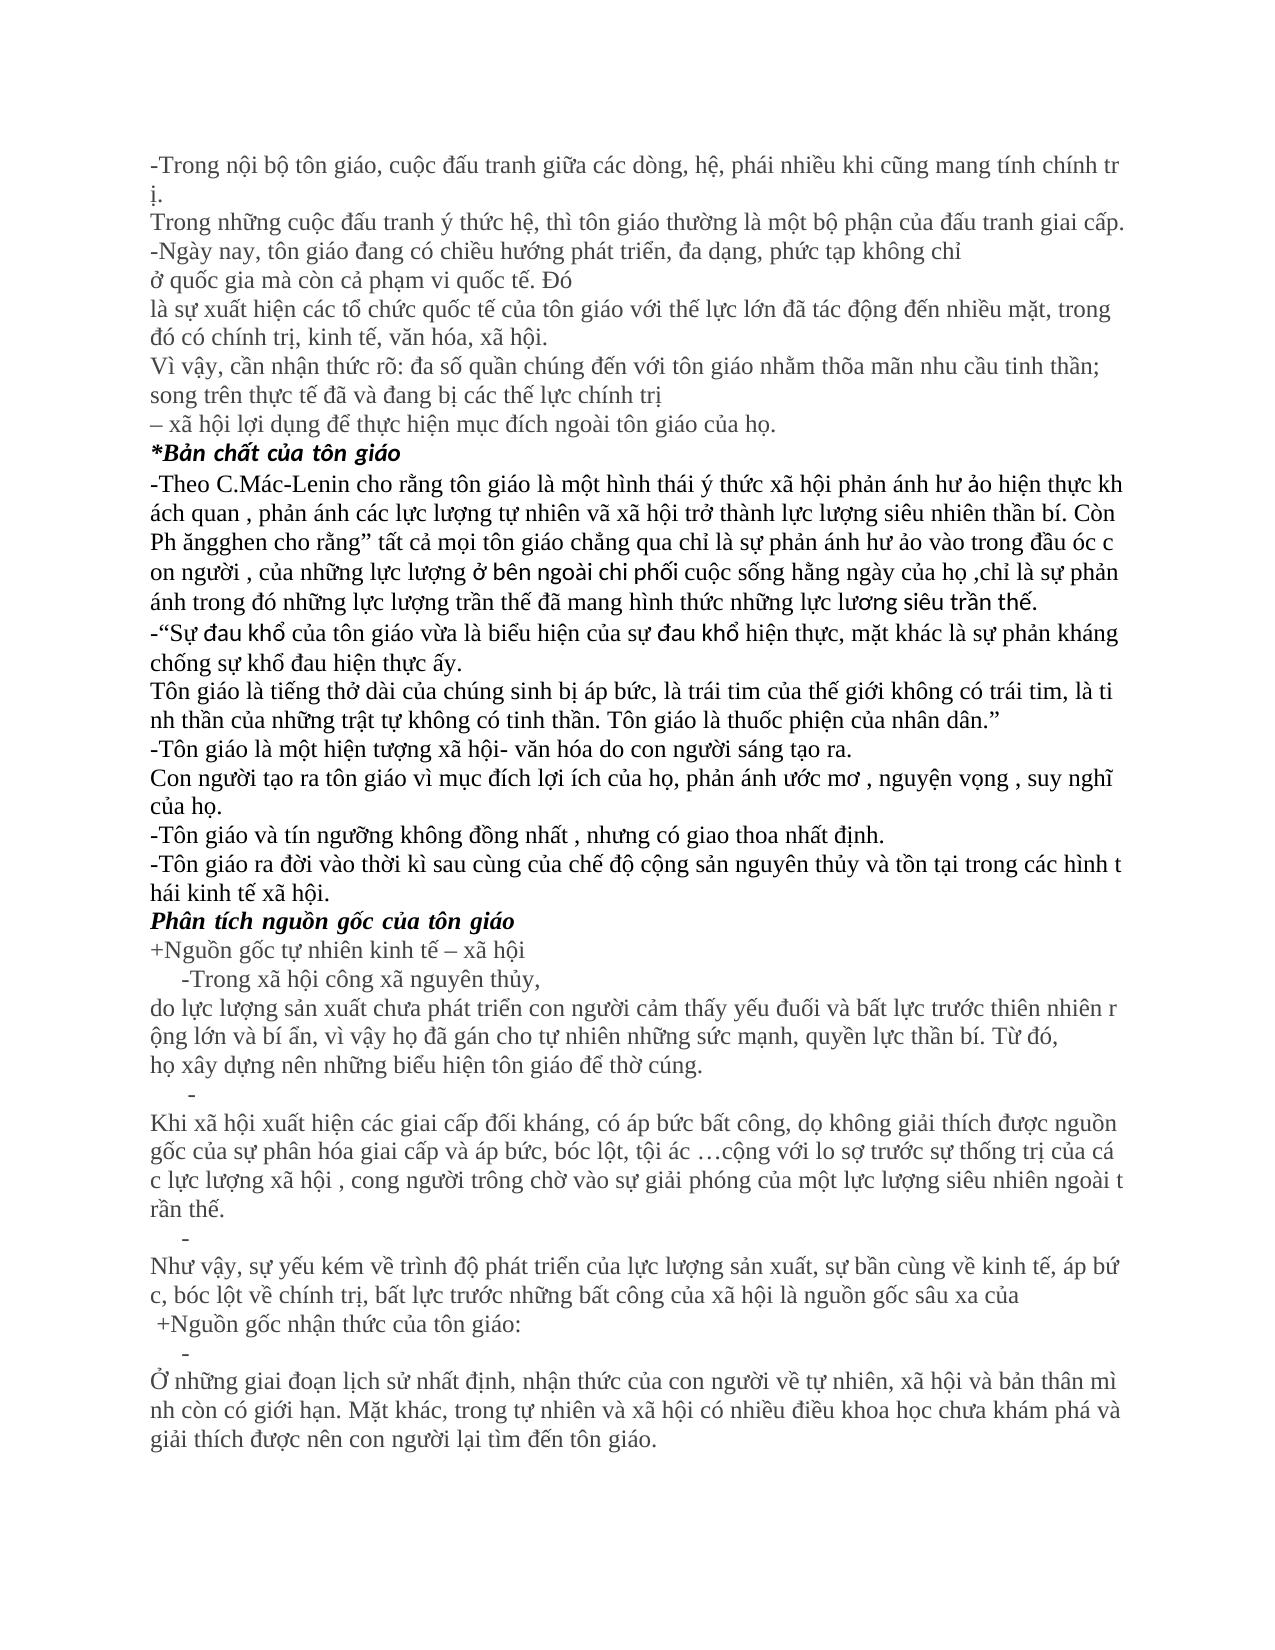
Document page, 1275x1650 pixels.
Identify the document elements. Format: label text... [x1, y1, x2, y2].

text +Nguồn gốc tự nhiên kinh tế – xã hội [150, 935, 1125, 964]
text -Tôn giáo và tín ngưỡng không đồng nhất , nhưng có giao thoa nhất định. [150, 820, 1125, 849]
text -Tôn giáo là một hiện tượng xã hội- văn hóa do con người sáng tạo ra. Con người tạo ra tôn giáo vì mục đích lợi ích của họ, phản ánh ước mơ , nguyện vọng , suy nghĩ của họ. [150, 734, 1125, 820]
text -Tôn giáo ra đời vào thời kì sau cùng của chế độ cộng sản nguyên thủy và tồn tại trong các hình thái kinh tế xã hội. [150, 849, 1125, 906]
text -Theo C.Mác-Lenin cho rằng tôn giáo là một hình thái ý thức xã hội phản ánh hư ảo hiện thực khách quan , phản ánh các lực lượng tự nhiên vã xã hội trở thành lực lượng siêu nhiên thần bí. Còn Ph ăngghen cho rằng” tất cả mọi tôn giáo chẳng qua chỉ là sự phản ánh hư ảo vào trong đầu óc con người , của những lực lượng ở bên ngoài chi phối cuộc sống hằng ngày của họ ,chỉ là sự phản ánh trong đó những lực lượng trần thế đã mang hình thức những lực lương siêu trần thế. [150, 468, 1125, 617]
text -Ở những giai đoạn lịch sử nhất định, nhận thức của con người về tự nhiên, xã hội và bản thân mình còn có giới hạn. Mặt khác, trong tự nhiên và xã hội có nhiều điều khoa học chưa khám phá và giải thích được nên con người lại tìm đến tôn giáo. [150, 1338, 1125, 1453]
text +Nguồn gốc nhận thức của tôn giáo: [150, 1309, 1125, 1338]
text -Ngày nay, tôn giáo đang có chiều hướng phát triển, đa dạng, phức tạp không chỉ ở quốc gia mà còn cả phạm vi quốc tế. Đó là sự xuất hiện các tổ chức quốc tế của tôn giáo với thế lực lớn đã tác động đến nhiều mặt, trong đó có chính trị, kinh tế, văn hóa, xã hội. Vì vậy, cần nhận thức rõ: đa số quần chúng đến với tôn giáo nhằm thõa mãn nhu cầu tinh thần; song trên thực tế đã và đang bị các thế lực chính trị – xã hội lợi dụng để thực hiện mục đích ngoài tôn giáo của họ. [150, 236, 1125, 437]
text -“Sự đau khổ của tôn giáo vừa là biểu hiện của sự đau khổ hiện thực, mặt khác là sự phản kháng chống sự khổ đau hiện thực ấy. Tôn giáo là tiếng thở dài của chúng sinh bị áp bức, là trái tim của thế giới không có trái tim, là tinh thần của những trật tự không có tinh thần. Tôn giáo là thuốc phiện của nhân dân.” [150, 617, 1125, 734]
text -Trong nội bộ tôn giáo, cuộc đấu tranh giữa các dòng, hệ, phái nhiều khi cũng mang tính chính trị. Trong những cuộc đấu tranh ý thức hệ, thì tôn giáo thường là một bộ phận của đấu tranh giai cấp. [150, 150, 1125, 236]
text -Như vậy, sự yếu kém về trình độ phát triển của lực lượng sản xuất, sự bần cùng về kinh tế, áp bức, bóc lột về chính trị, bất lực trước những bất công của xã hội là nguồn gốc sâu xa của [150, 1223, 1125, 1309]
text -Khi xã hội xuất hiện các giai cấp đối kháng, có áp bức bất công, dọ không giải thích được nguồn gốc của sự phân hóa giai cấp và áp bức, bóc lột, tội ác …cộng với lo sợ trước sự thống trị của các lực lượng xã hội , cong người trông chờ vào sự giải phóng của một lực lượng siêu nhiên ngoài trần thế. [150, 1079, 1125, 1223]
text *Bản chất của tôn giáo [150, 437, 1125, 468]
text -Trong xã hội công xã nguyên thủy, do lực lượng sản xuất chưa phát triển con người cảm thấy yếu đuối và bất lực trước thiên nhiên rộng lớn và bí ẩn, vì vậy họ đã gán cho tự nhiên những sức mạnh, quyền lực thần bí. Từ đó, họ xây dựng nên những biểu hiện tôn giáo để thờ cúng. [150, 964, 1125, 1079]
text Phân tích nguồn gốc của tôn giáo [150, 906, 1125, 935]
